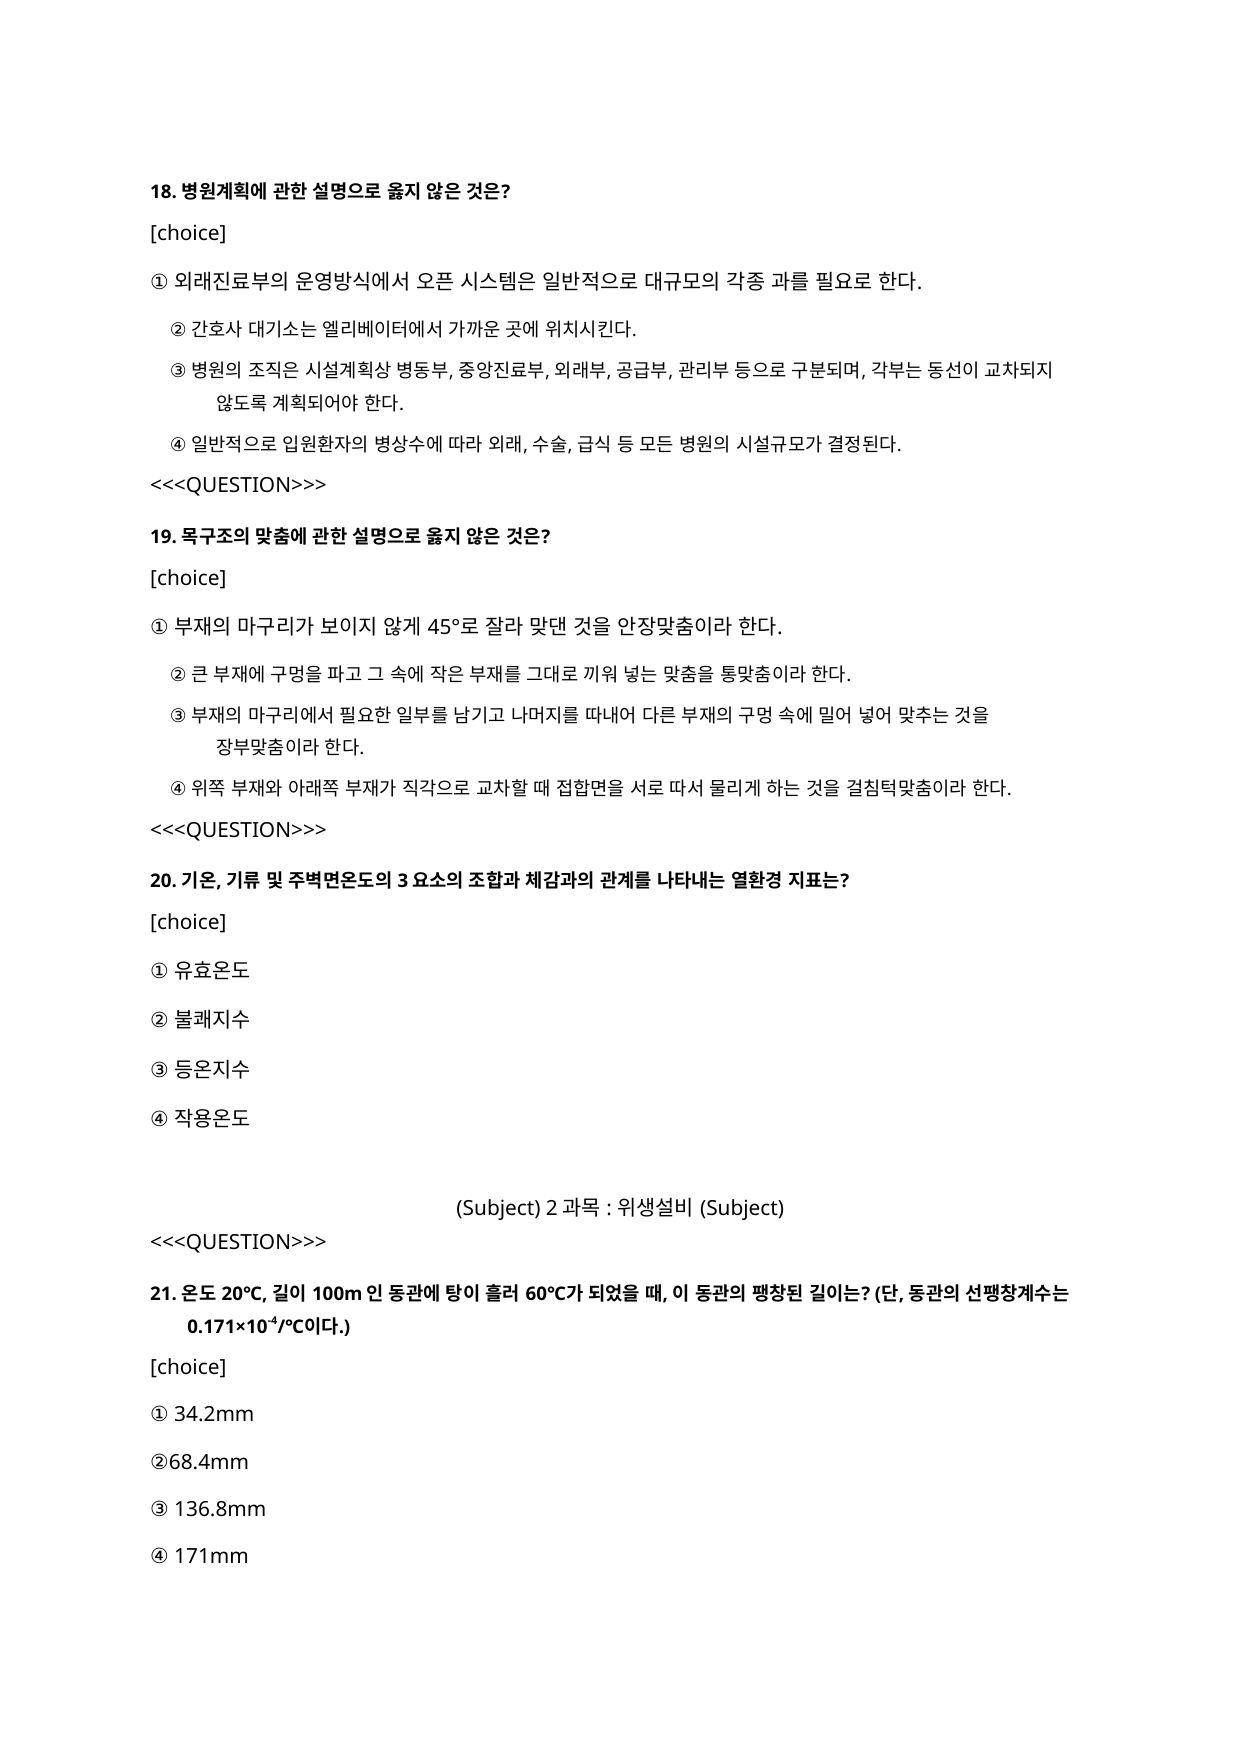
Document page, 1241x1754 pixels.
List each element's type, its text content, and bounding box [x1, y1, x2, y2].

text ④ 작용온도 [150, 1102, 1090, 1133]
text 21. 온도 20℃, 길이 100m인 동관에 탕이 흘러 60℃가 되었을 때, 이 동관의 팽창된 길이는? (단, 동관의 선팽창계수는 0.171×10-4/℃이다.) [150, 1279, 1090, 1338]
text <<<QUESTION>>> [150, 815, 1090, 843]
text ② 불쾌지수 [150, 1004, 1090, 1034]
text ③ 병원의 조직은 시설계획상 병동부, 중앙진료부, 외래부, 공급부, 관리부 등으로 구분되며, 각부는 동선이 교차되지 않도록 계획되어야 한다. [150, 356, 1090, 416]
text <<<QUESTION>>> [150, 1227, 1090, 1256]
text ① 부재의 마구리가 보이지 않게 45°로 잘라 맞댄 것을 안장맞춤이라 한다. [150, 610, 1090, 640]
text ③ 부재의 마구리에서 필요한 일부를 남기고 나머지를 따내어 다른 부재의 구멍 속에 밀어 넣어 맞추는 것을 장부맞춤이라 한다. [150, 700, 1090, 760]
text ③ 등온지수 [150, 1053, 1090, 1083]
text ④ 일반적으로 입원환자의 병상수에 따라 외래, 수술, 급식 등 모든 병원의 시설규모가 결정된다. [150, 429, 1090, 456]
text 18. 병원계획에 관한 설명으로 옳지 않은 것은? [150, 177, 1090, 204]
text ③ 136.8mm [150, 1494, 1090, 1522]
text ④ 171mm [150, 1541, 1090, 1570]
text (Subject) 2과목 : 위생설비 (Subject) [150, 1191, 1090, 1221]
text ① 34.2mm [150, 1399, 1090, 1428]
text [choice] [150, 1352, 1090, 1381]
text ② 간호사 대기소는 엘리베이터에서 가까운 곳에 위치시킨다. [150, 315, 1090, 342]
text [choice] [150, 563, 1090, 591]
text 19. 목구조의 맞춤에 관한 설명으로 옳지 않은 것은? [150, 522, 1090, 549]
text ④ 위쪽 부재와 아래쪽 부재가 직각으로 교차할 때 접합면을 서로 따서 물리게 하는 것을 걸침턱맞춤이라 한다. [150, 774, 1090, 801]
text ② 큰 부재에 구멍을 파고 그 속에 작은 부재를 그대로 끼워 넣는 맞춤을 통맞춤이라 한다. [150, 659, 1090, 686]
text ① 유효온도 [150, 954, 1090, 985]
text <<<QUESTION>>> [150, 470, 1090, 499]
text ① 외래진료부의 운영방식에서 오픈 시스템은 일반적으로 대규모의 각종 과를 필요로 한다. [150, 265, 1090, 296]
text ②68.4mm [150, 1447, 1090, 1475]
text [choice] [150, 907, 1090, 936]
text 20. 기온, 기류 및 주벽면온도의 3요소의 조합과 체감과의 관계를 나타내는 열환경 지표는? [150, 866, 1090, 893]
text [choice] [150, 218, 1090, 247]
